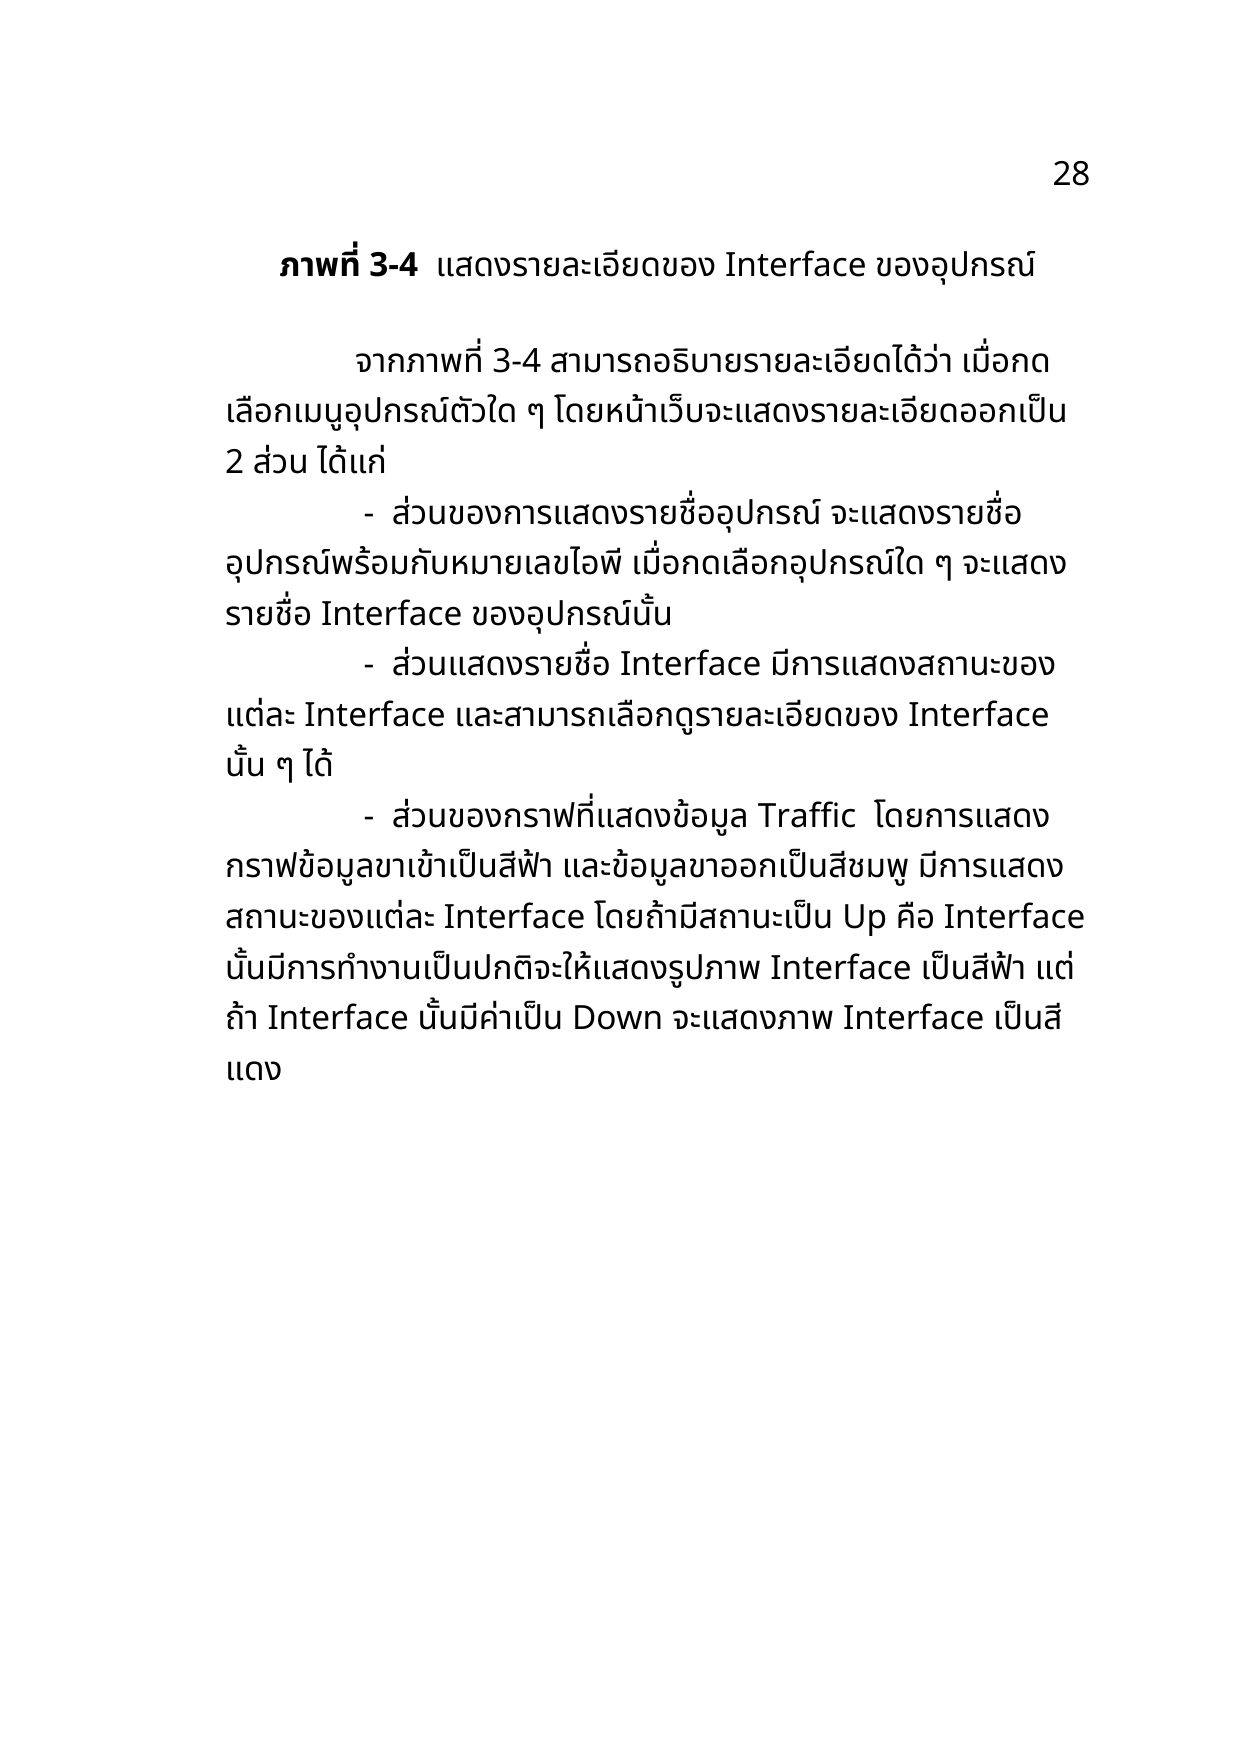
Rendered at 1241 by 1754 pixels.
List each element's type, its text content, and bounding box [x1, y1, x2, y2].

text ภาพที่ 3-4 แสดงรายละเอียดของ Interface ของอุปกรณ์ [225, 241, 1090, 291]
text - ส่วนของกราฟที่แสดงข้อมูล Traffic โดยการแสดงกราฟข้อมูลขาเข้าเป็นสีฟ้า และข้อมูลขาออกเป็นสีชมพู มีการแสดงสถานะของแต่ละ Interface โดยถ้ามีสถานะเป็น Up คือ Interface นั้นมีการทำงานเป็นปกติจะให้แสดงรูปภาพ Interface เป็นสีฟ้า แต่ถ้า Interface นั้นมีค่าเป็น Down จะแสดงภาพ Interface เป็นสีแดง [225, 792, 1090, 1095]
text จากภาพที่ 3-4 สามารถอธิบายรายละเอียดได้ว่า เมื่อกดเลือกเมนูอุปกรณ์ตัวใด ๆ โดยหน้าเว็บจะแสดงรายละเอียดออกเป็น 2 ส่วน ได้แก่ [225, 337, 1090, 488]
text - ส่วนแสดงรายชื่อ Interface มีการแสดงสถานะของแต่ละ Interface และสามารถเลือกดูรายละเอียดของ Interface นั้น ๆ ได้ [225, 640, 1090, 792]
text - ส่วนของการแสดงรายชื่ออุปกรณ์ จะแสดงรายชื่ออุปกรณ์พร้อมกับหมายเลขไอพี เมื่อกดเลือกอุปกรณ์ใด ๆ จะแสดงรายชื่อ Interface ของอุปกรณ์นั้น [225, 488, 1090, 640]
